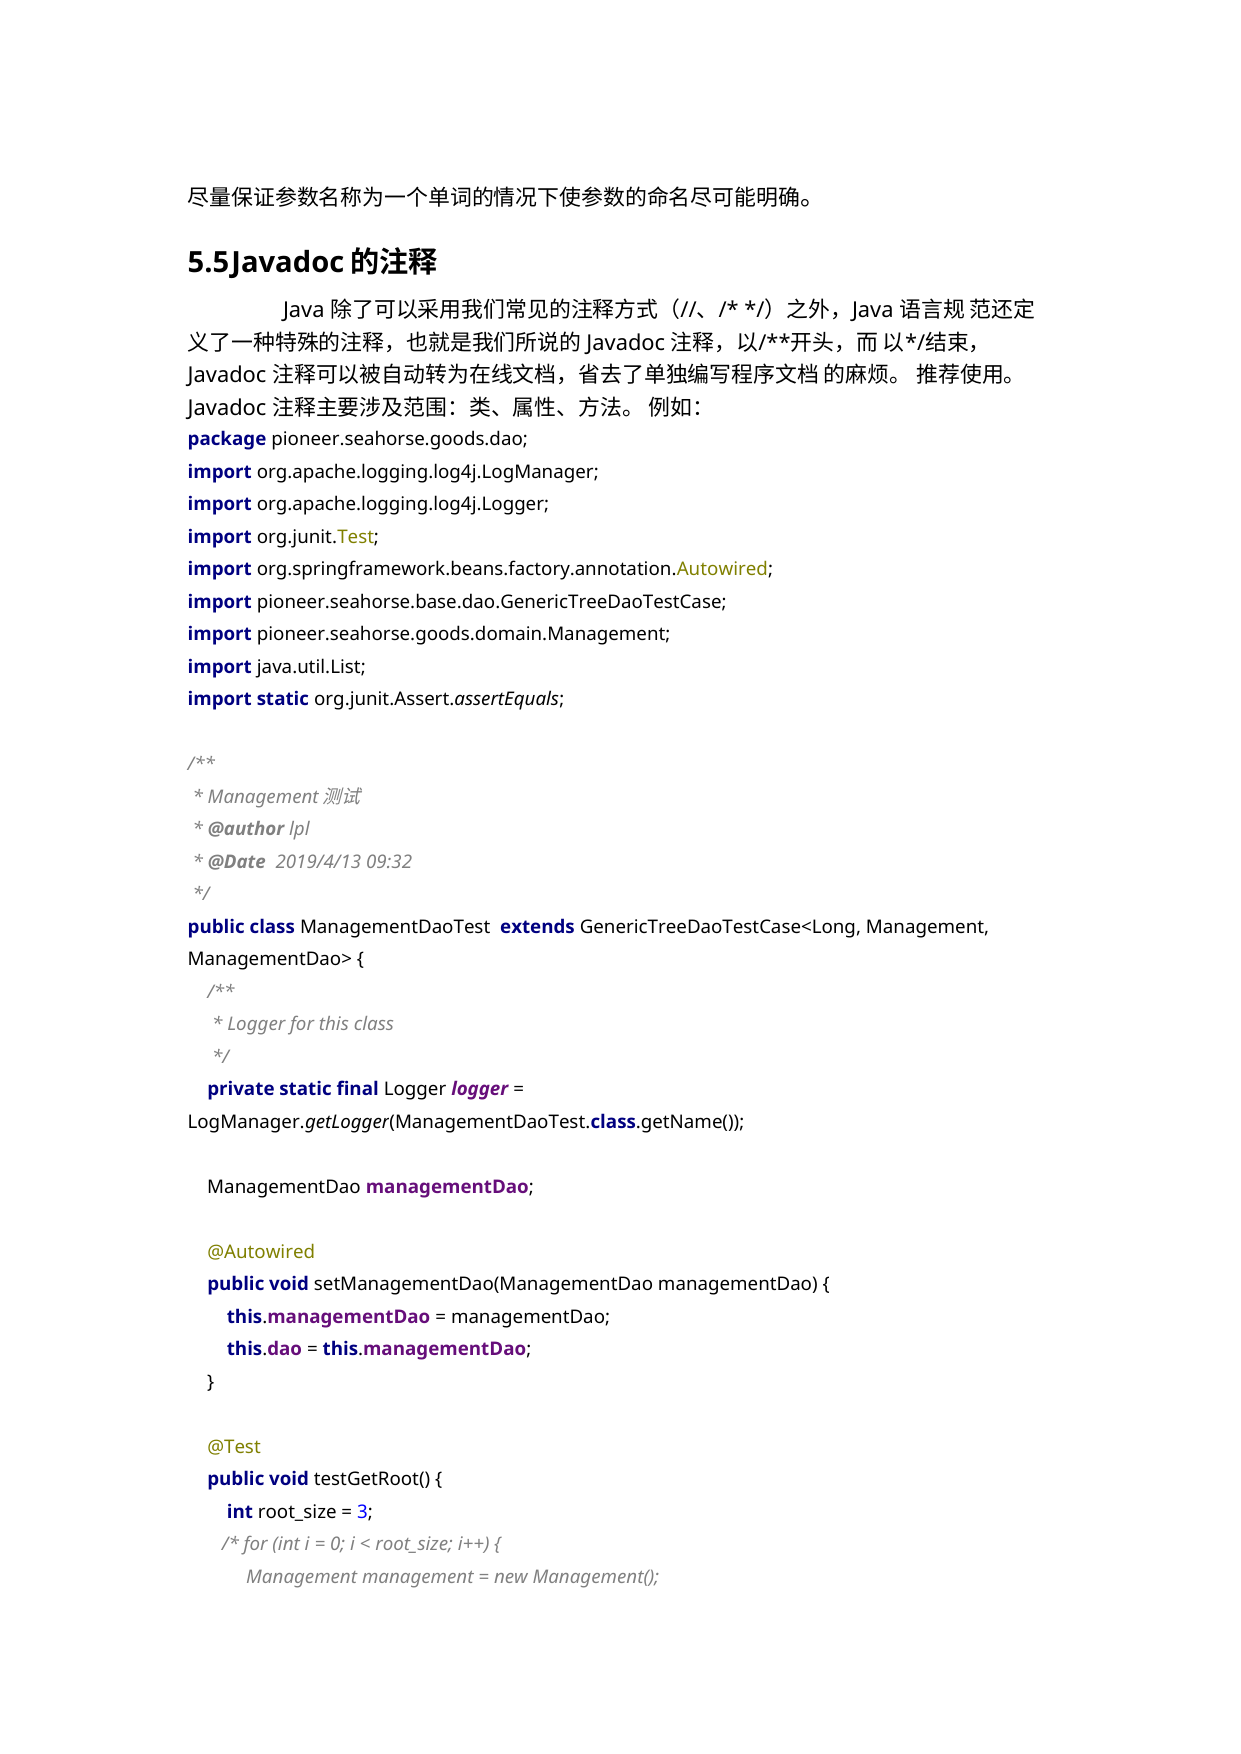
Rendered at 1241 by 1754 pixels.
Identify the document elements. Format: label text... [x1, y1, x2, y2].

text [187, 162, 1053, 227]
text Java 除了可以采用我们常见的注释方式（//、/* */）之外，Java 语言规 范还定义了一种特殊的注释，也就是我们所说的 Javadoc 注释，以/**开头，而 以*/结束，Javadoc 注释可以被自动转为在线文档，省去了单独编写程序文档 的麻烦。 推荐使用。Javadoc 注释主要涉及范围：类、属性、方法。 例如： [187, 292, 1053, 422]
text 5.5 Javadoc的注释 [187, 227, 1053, 292]
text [187, 422, 1053, 1592]
